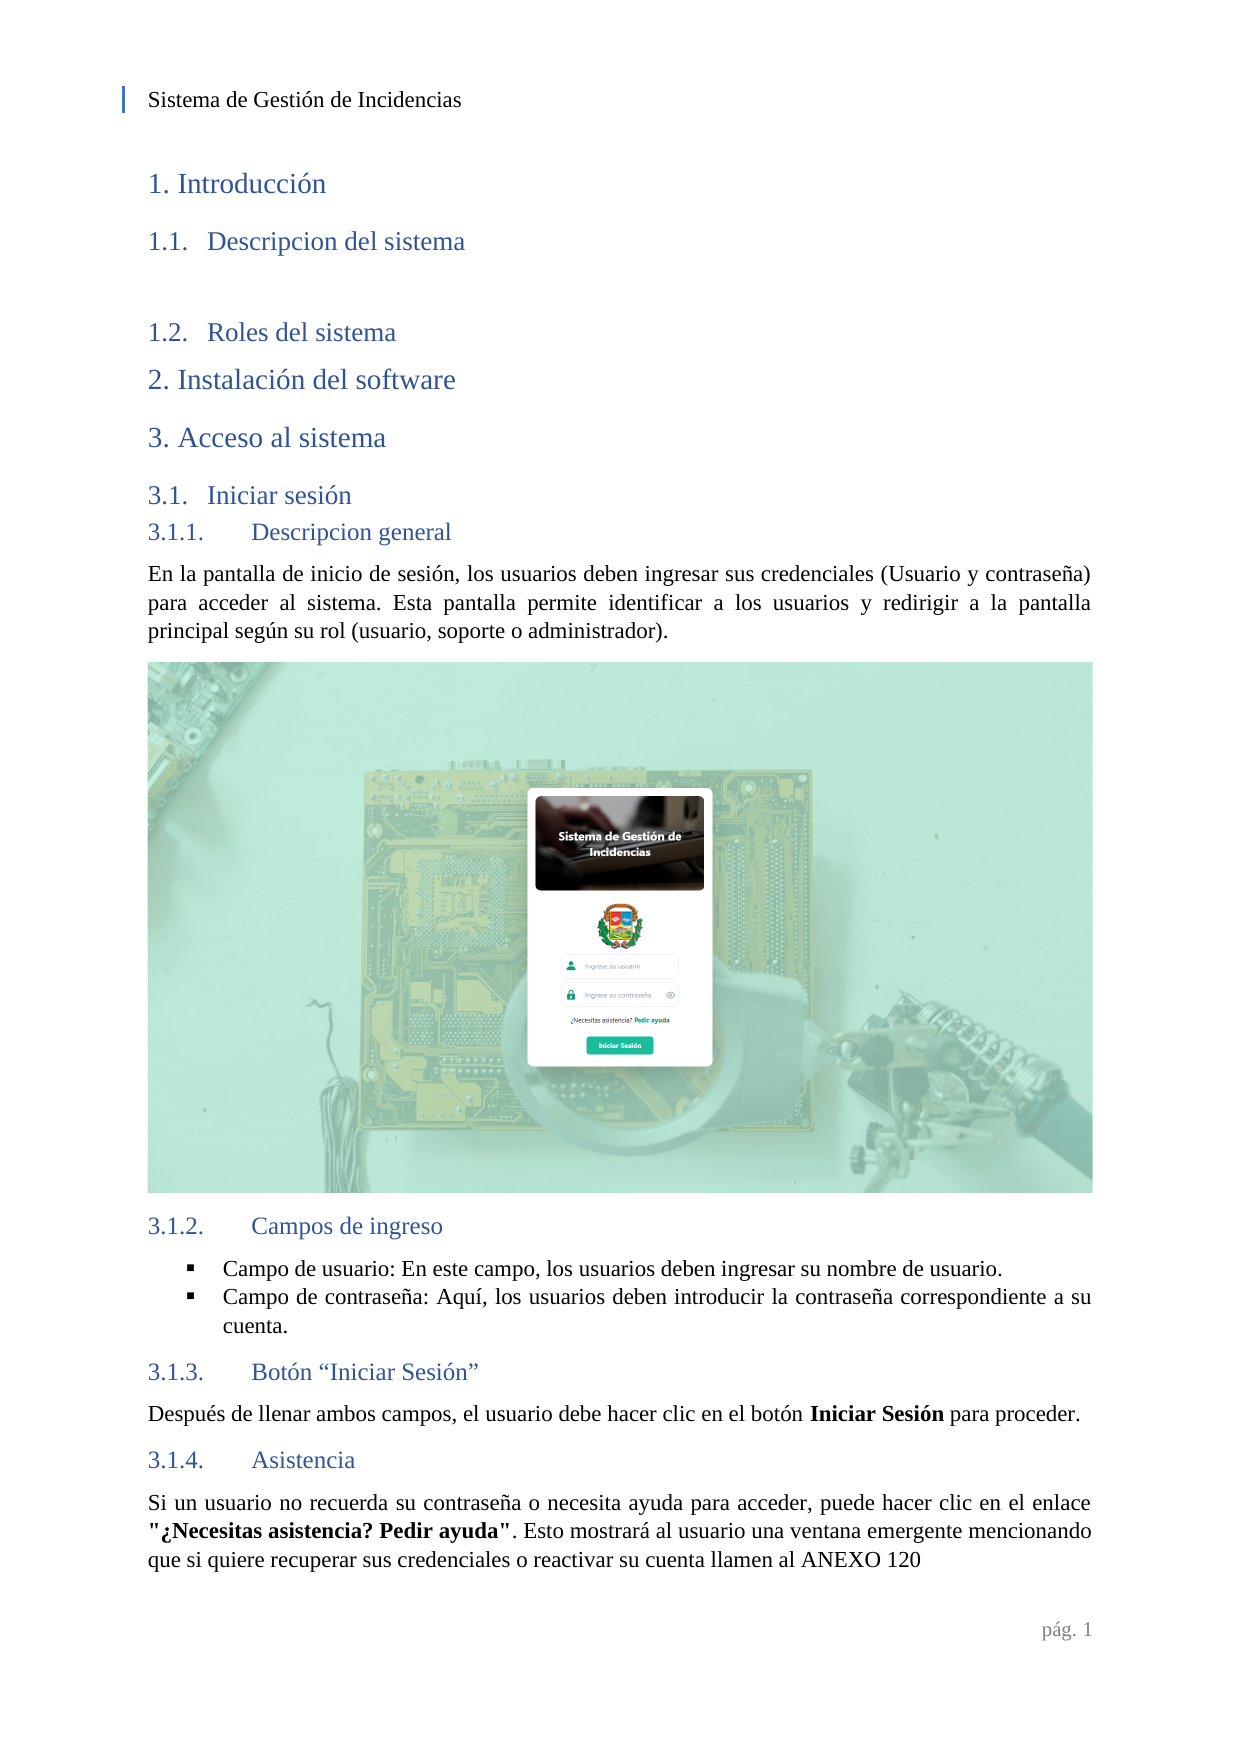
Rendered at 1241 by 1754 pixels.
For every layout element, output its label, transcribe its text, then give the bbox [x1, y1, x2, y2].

subtitle Campos de ingreso [148, 1211, 1092, 1240]
subtitle Botón “Iniciar Sesión” [148, 1357, 1092, 1386]
subtitle Introducción [148, 166, 1092, 200]
subtitle Descripcion general [148, 517, 1092, 545]
text Si un usuario no recuerda su contraseña o necesita ayuda para acceder, puede hacer clic en el enlace "¿Necesitas asistencia? Pedir ayuda". Esto mostrará al usuario una ventana emergente mencionando que si quiere recuperar sus credenciales o reactivar su cuenta llamen al ANEXO 120 [148, 1489, 1092, 1572]
subtitle Acceso al sistema [148, 420, 1092, 454]
subtitle Asistencia [148, 1445, 1092, 1474]
list Campo de usuario: En este campo, los usuarios deben ingresar su nombre de usuario. [185, 1255, 1092, 1281]
picture [147, 662, 1093, 1193]
list Campo de contraseña: Aquí, los usuarios deben introducir la contraseña correspondiente a su cuenta. [185, 1283, 1092, 1338]
subtitle Instalación del software [148, 362, 1092, 395]
subtitle Roles del sistema [148, 316, 1092, 347]
subtitle Iniciar sesión [148, 479, 1092, 510]
text En la pantalla de inicio de sesión, los usuarios deben ingresar sus credenciales (Usuario y contraseña) para acceder al sistema. Esta pantalla permite identificar a los usuarios y redirigir a la pantalla principal según su rol (usuario, soporte o administrador). [148, 560, 1092, 643]
subtitle Descripcion del sistema [148, 225, 1092, 256]
text Después de llenar ambos campos, el usuario debe hacer clic en el botón Iniciar Sesión para proceder. [148, 1400, 1092, 1427]
